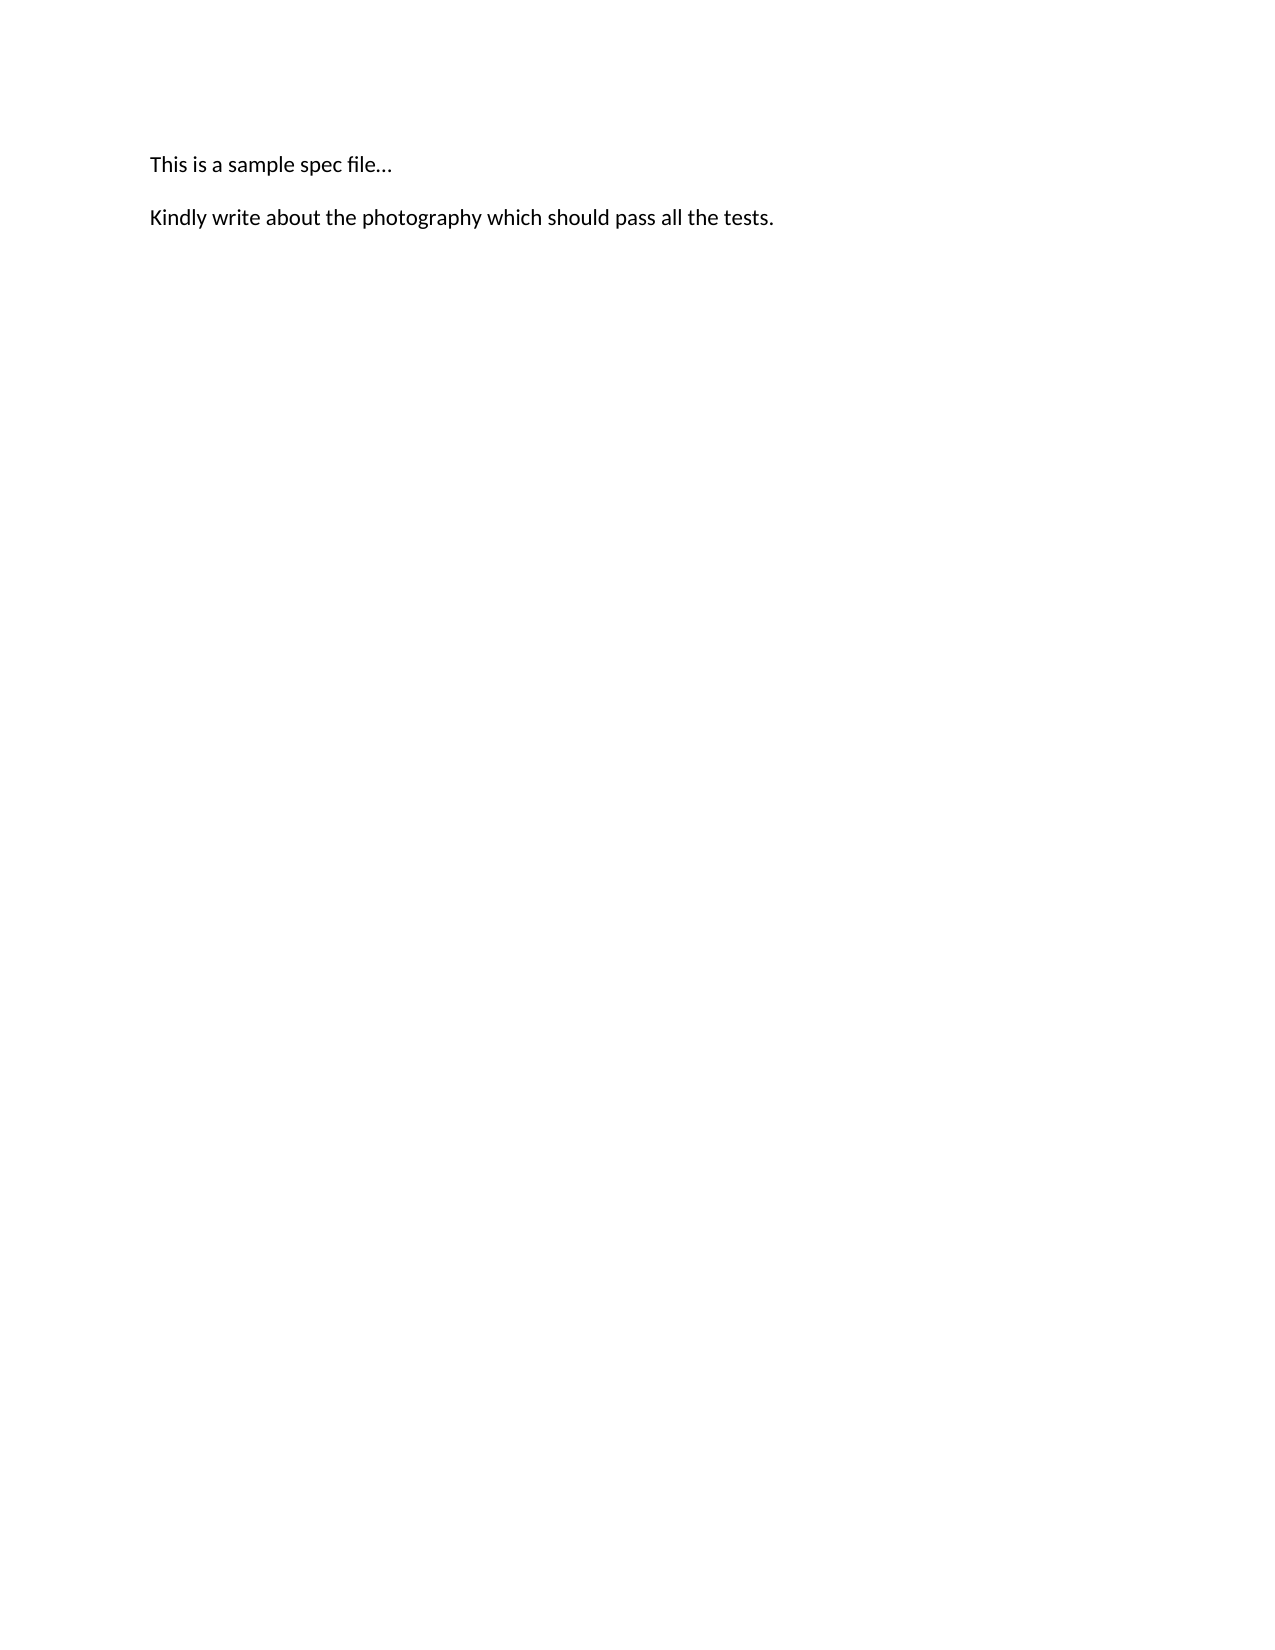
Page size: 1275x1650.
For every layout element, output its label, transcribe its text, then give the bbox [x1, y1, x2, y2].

text This is a sample spec file… [150, 150, 1125, 178]
text Kindly write about the photography which should pass all the tests. [150, 203, 1125, 231]
